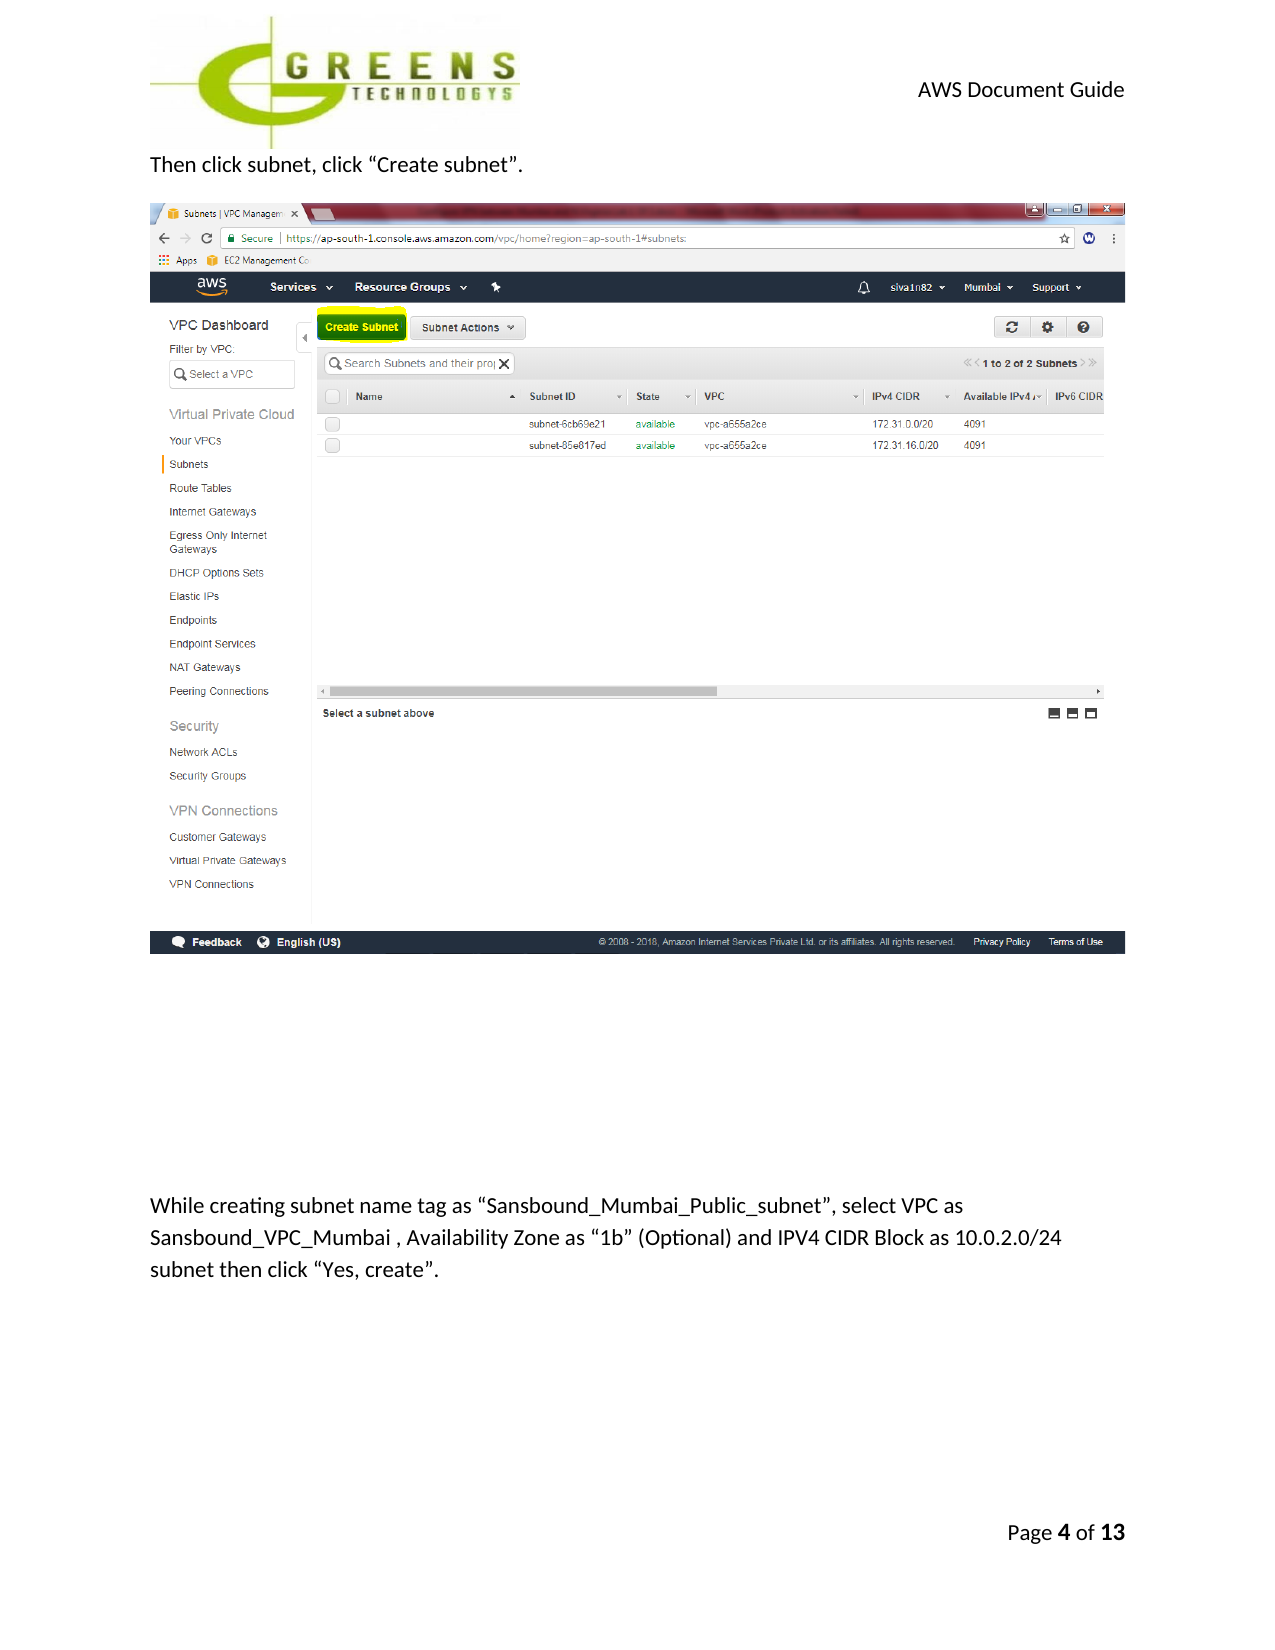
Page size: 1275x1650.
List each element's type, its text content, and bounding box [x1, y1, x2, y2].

picture [150, 203, 1125, 954]
text While creating subnet name tag as “Sansbound_Mumbai_Public_subnet”, select VPC as Sansbound_VPC_Mumbai , Availability Zone as “1b” (Optional) and IPV4 CIDR Block as 10.0.2.0/24 subnet then click “Yes, create”. [150, 1191, 1125, 1283]
picture [150, 6, 520, 149]
text Then click subnet, click “Create subnet”. [150, 150, 1125, 178]
